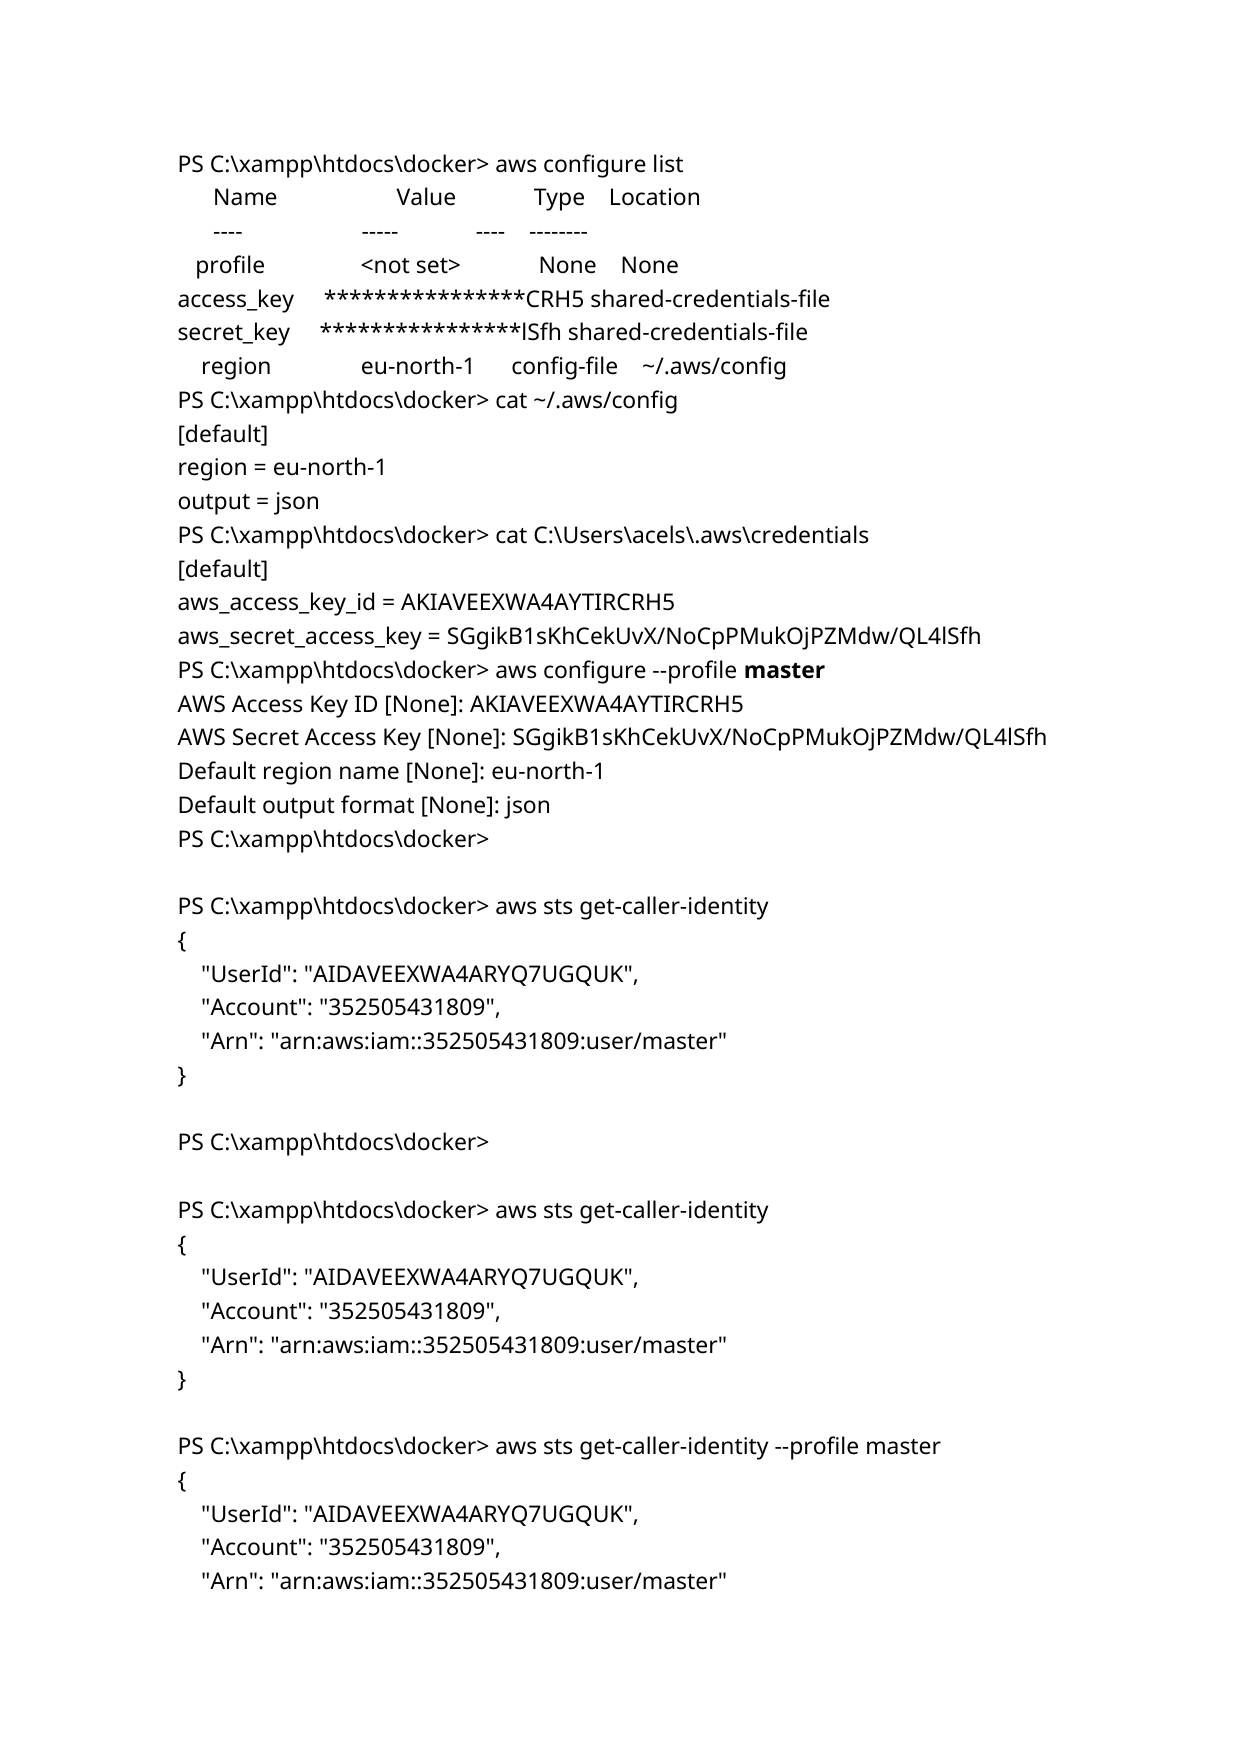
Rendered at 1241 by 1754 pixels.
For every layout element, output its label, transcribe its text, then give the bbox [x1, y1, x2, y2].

text Name Value Type Location [177, 181, 1063, 213]
text region eu-north-1 config-file ~/.aws/config [177, 350, 1063, 381]
text PS C:\xampp\htdocs\docker> cat ~/.aws/config [177, 384, 1063, 415]
text profile <not set> None None [177, 249, 1063, 280]
text "Account": "352505431809", [177, 1295, 1063, 1326]
text PS C:\xampp\htdocs\docker> [177, 823, 1063, 854]
text PS C:\xampp\htdocs\docker> aws sts get-caller-identity [177, 1194, 1063, 1225]
text Default output format [None]: json [177, 789, 1063, 820]
text "UserId": "AIDAVEEXWA4ARYQ7UGQUK", [177, 1498, 1063, 1529]
text output = json [177, 485, 1063, 516]
text PS C:\xampp\htdocs\docker> [177, 1126, 1063, 1158]
text PS C:\xampp\htdocs\docker> aws configure --profile master [177, 654, 1063, 685]
text "Arn": "arn:aws:iam::352505431809:user/master" [177, 1329, 1063, 1360]
text AWS Access Key ID [None]: AKIAVEEXWA4AYTIRCRH5 [177, 688, 1063, 719]
text PS C:\xampp\htdocs\docker> cat C:\Users\acels\.aws\credentials [177, 519, 1063, 550]
text region = eu-north-1 [177, 451, 1063, 483]
text "Arn": "arn:aws:iam::352505431809:user/master" [177, 1565, 1063, 1596]
text "UserId": "AIDAVEEXWA4ARYQ7UGQUK", [177, 958, 1063, 989]
text access_key ****************CRH5 shared-credentials-file [177, 283, 1063, 314]
text { [177, 924, 1063, 955]
text [default] [177, 418, 1063, 449]
text { [177, 1464, 1063, 1495]
text PS C:\xampp\htdocs\docker> aws sts get-caller-identity --profile master [177, 1430, 1063, 1461]
text ---- ----- ---- -------- [177, 215, 1063, 246]
text aws_secret_access_key = SGgikB1sKhCekUvX/NoCpPMukOjPZMdw/QL4lSfh [177, 620, 1063, 651]
text { [177, 1228, 1063, 1259]
text aws_access_key_id = AKIAVEEXWA4AYTIRCRH5 [177, 586, 1063, 618]
text "Account": "352505431809", [177, 991, 1063, 1023]
text "UserId": "AIDAVEEXWA4ARYQ7UGQUK", [177, 1261, 1063, 1293]
text AWS Secret Access Key [None]: SGgikB1sKhCekUvX/NoCpPMukOjPZMdw/QL4lSfh [177, 721, 1063, 753]
text "Arn": "arn:aws:iam::352505431809:user/master" [177, 1025, 1063, 1056]
text } [177, 1059, 1063, 1090]
text PS C:\xampp\htdocs\docker> aws sts get-caller-identity [177, 890, 1063, 921]
text } [177, 1363, 1063, 1394]
text secret_key ****************lSfh shared-credentials-file [177, 316, 1063, 348]
text "Account": "352505431809", [177, 1531, 1063, 1563]
text PS C:\xampp\htdocs\docker> aws configure list [177, 148, 1063, 179]
text [default] [177, 553, 1063, 584]
text Default region name [None]: eu-north-1 [177, 755, 1063, 786]
